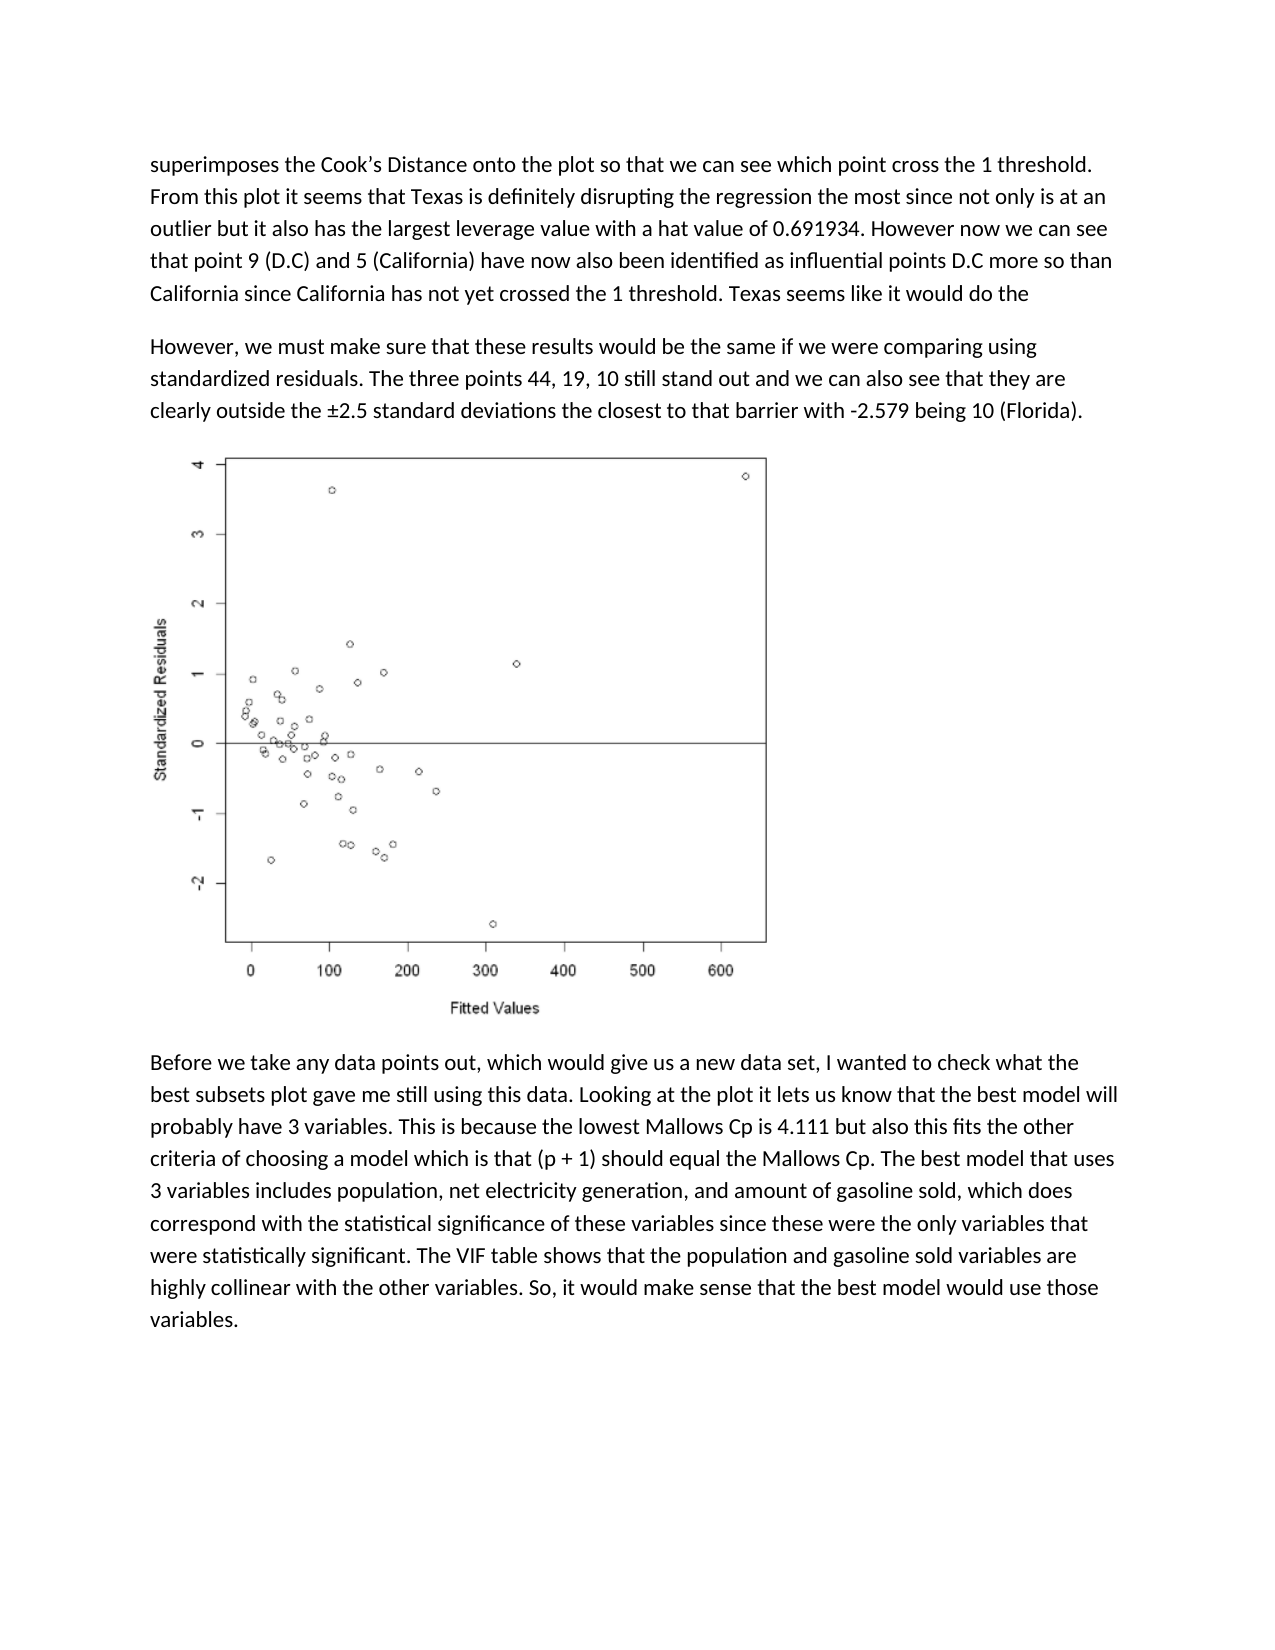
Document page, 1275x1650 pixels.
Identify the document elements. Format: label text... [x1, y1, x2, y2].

text Before we take any data points out, which would give us a new data set, I wanted to check what the best subsets plot gave me still using this data. Looking at the plot it lets us know that the best model will probably have 3 variables. This is because the lowest Mallows Cp is 4.111 but also this fits the other criteria of choosing a model which is that (p + 1) should equal the Mallows Cp. The best model that uses 3 variables includes population, net electricity generation, and amount of gasoline sold, which does correspond with the statistical significance of these variables since these were the only variables that were statistically significant. The VIF table shows that the population and gasoline sold variables are highly collinear with the other variables. So, it would make sense that the best model would use those variables. [150, 1048, 1125, 1333]
text However, we must make sure that these results would be the same if we were comparing using standardized residuals. The three points 44, 19, 10 still stand out and we can also see that they are clearly outside the ±2.5 standard deviations the closest to that barrier with -2.579 being 10 (Florida). [150, 332, 1125, 424]
picture [150, 449, 797, 1023]
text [150, 150, 1125, 307]
